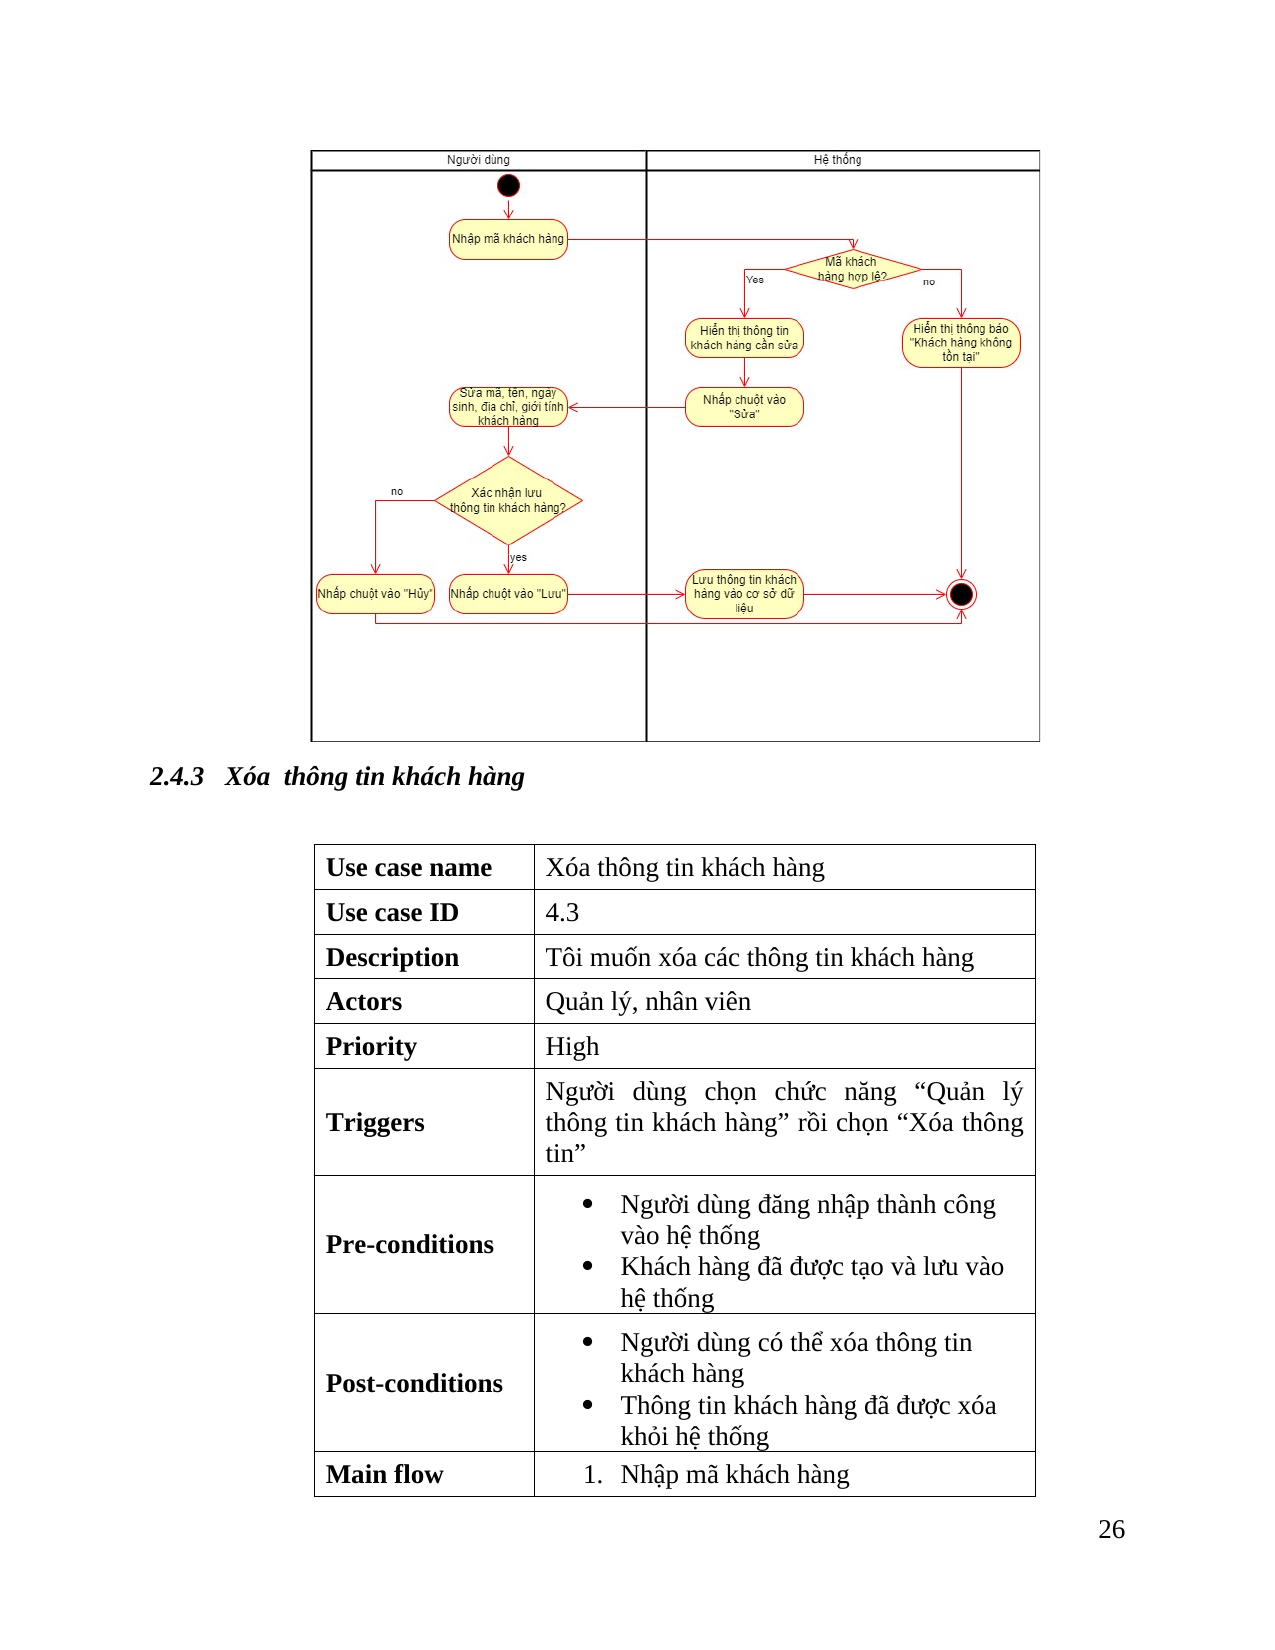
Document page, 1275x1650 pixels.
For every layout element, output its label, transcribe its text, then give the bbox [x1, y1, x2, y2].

table_cell Quản lý, nhân viên [535, 979, 1035, 1023]
table_header Use case name [315, 845, 534, 889]
table_cell Main flow [315, 1452, 534, 1496]
table_cell 4.3 [535, 890, 1035, 933]
table_cell Người dùng đăng nhập thành công vào hệ thống Khách hàng đã được tạo và lưu vào hệ thống [535, 1176, 1035, 1313]
table_cell Post-conditions [315, 1314, 534, 1451]
table_header Xóa thông tin khách hàng [535, 845, 1035, 889]
table_cell Người dùng chọn chức năng “Quản lý thông tin khách hàng” rồi chọn “Xóa thông tin” [535, 1069, 1035, 1174]
table_cell High [535, 1024, 1035, 1067]
subtitle Xóa thông tin khách hàng [150, 760, 1125, 791]
table_cell Tôi muốn xóa các thông tin khách hàng [535, 935, 1035, 978]
table_cell Use case ID [315, 890, 534, 933]
table_cell Actors [315, 979, 534, 1023]
table_cell Người dùng có thể xóa thông tin khách hàng Thông tin khách hàng đã được xóa khỏi hệ thống [535, 1314, 1035, 1451]
picture [310, 150, 1041, 742]
table_cell Priority [315, 1024, 534, 1067]
table_cell Description [315, 935, 534, 978]
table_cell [535, 1452, 1035, 1496]
table_cell Pre-conditions [315, 1176, 534, 1313]
table_cell Triggers [315, 1069, 534, 1174]
